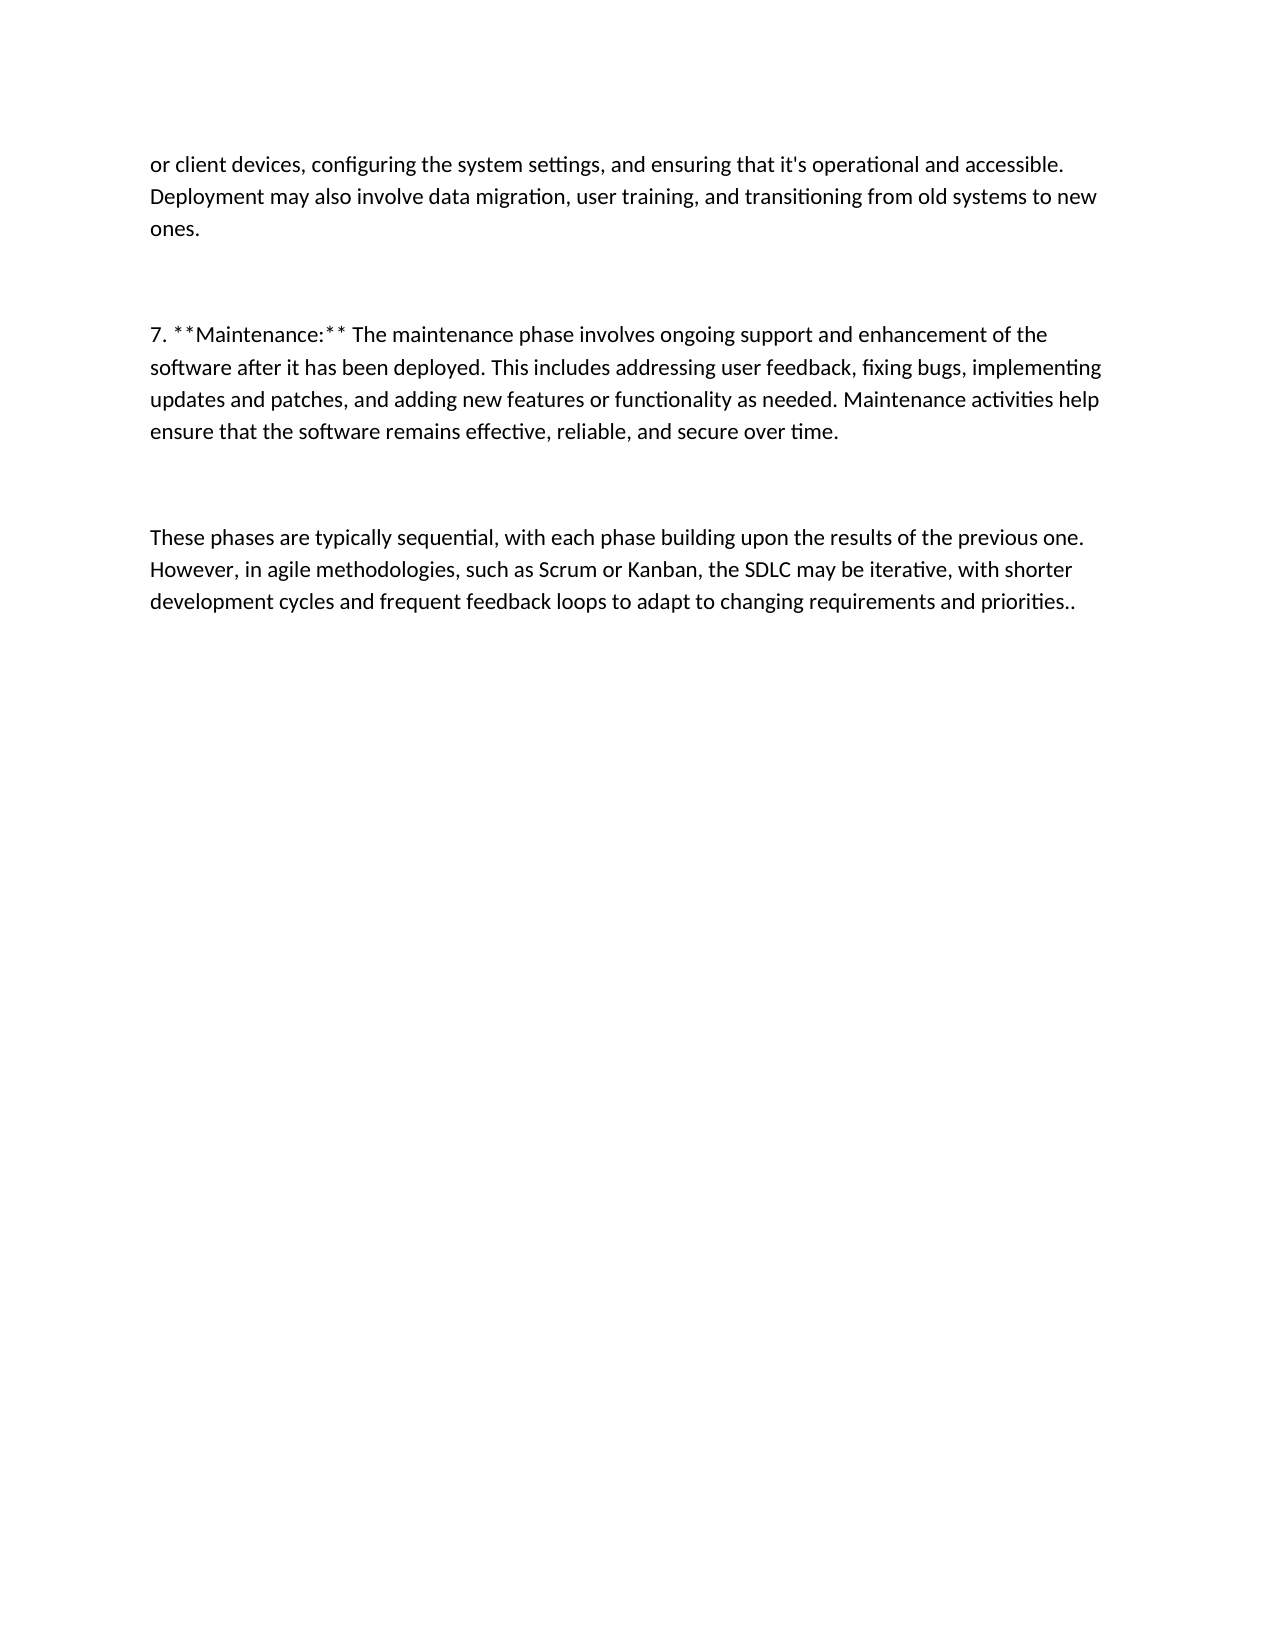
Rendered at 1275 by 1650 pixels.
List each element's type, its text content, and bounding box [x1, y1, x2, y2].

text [150, 150, 1125, 242]
text 7. **Maintenance:** The maintenance phase involves ongoing support and enhancement of the software after it has been deployed. This includes addressing user feedback, fixing bugs, implementing updates and patches, and adding new features or functionality as needed. Maintenance activities help ensure that the software remains effective, reliable, and secure over time. [150, 320, 1125, 445]
text These phases are typically sequential, with each phase building upon the results of the previous one. However, in agile methodologies, such as Scrum or Kanban, the SDLC may be iterative, with shorter development cycles and frequent feedback loops to adapt to changing requirements and priorities.. [150, 523, 1125, 615]
